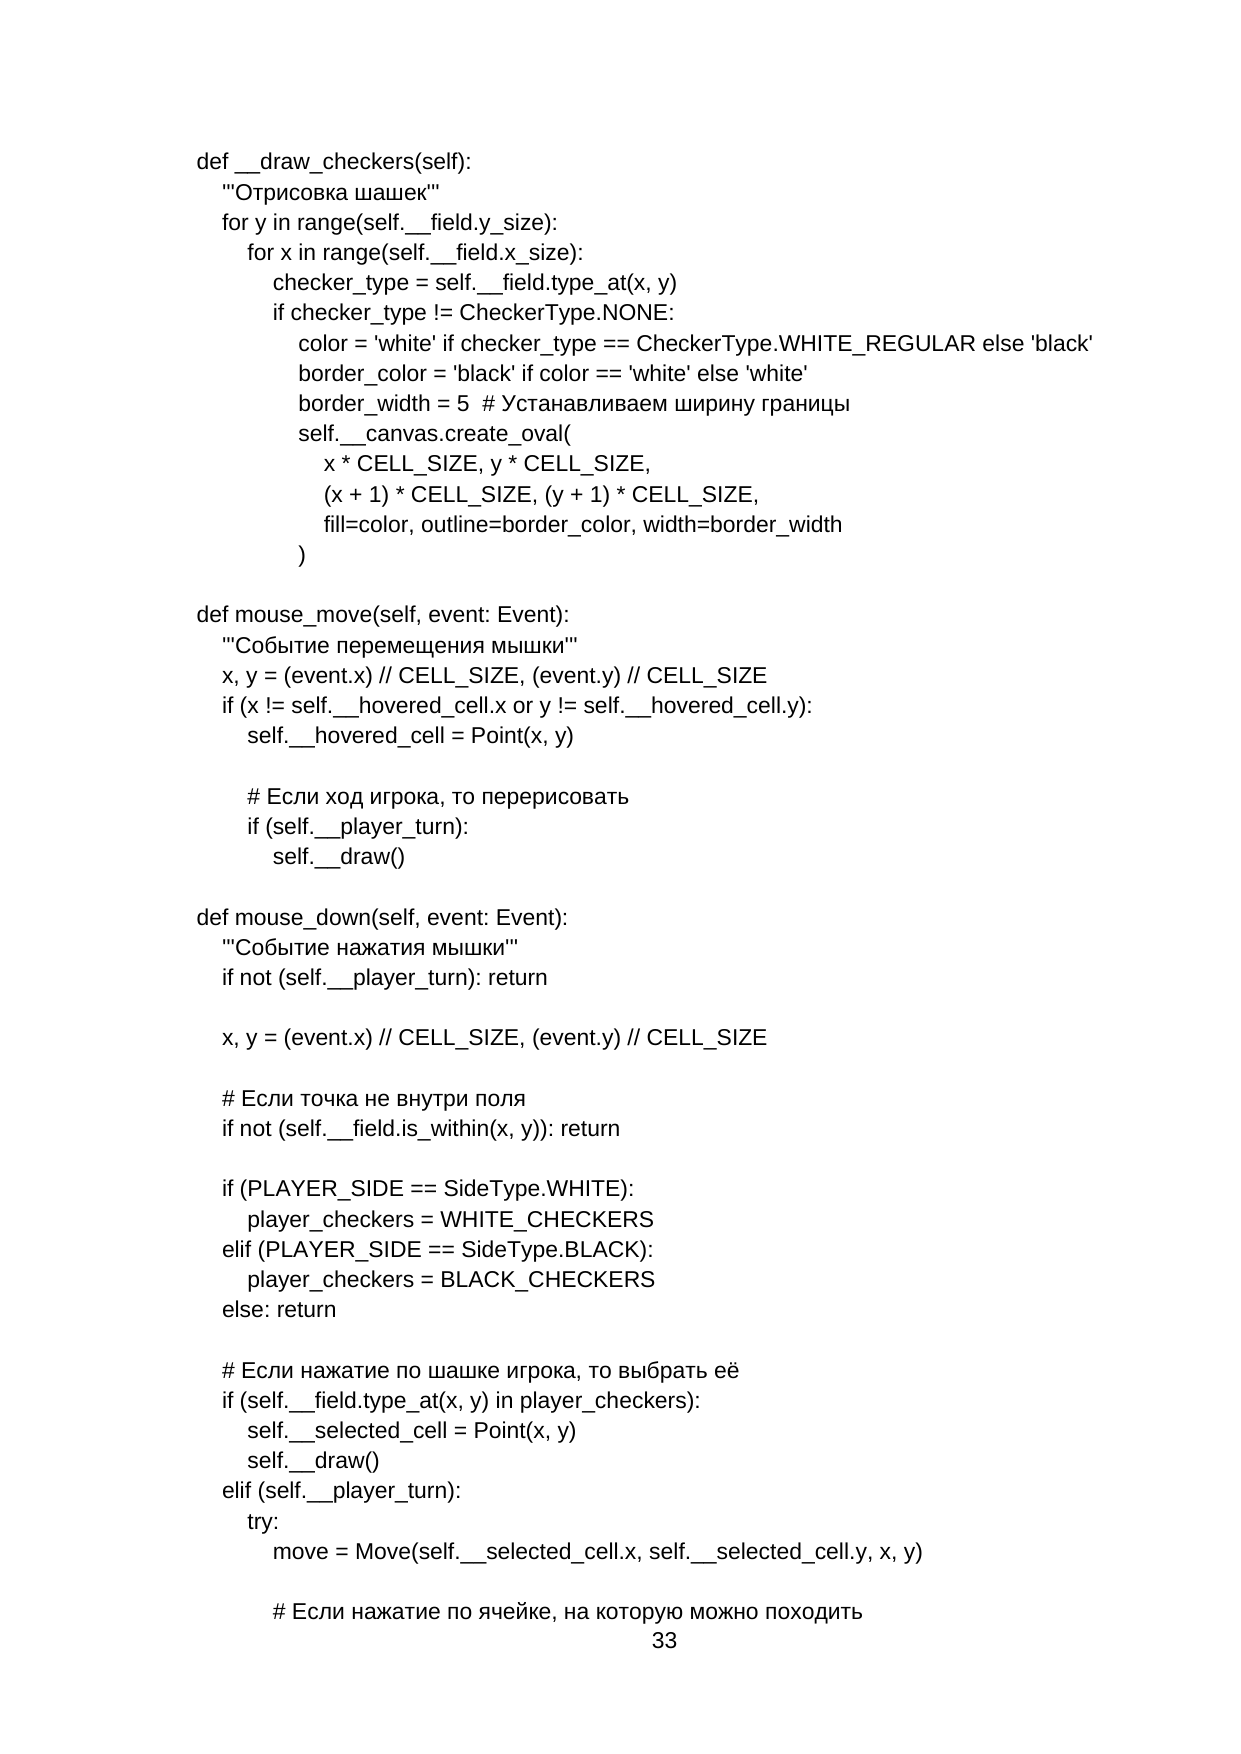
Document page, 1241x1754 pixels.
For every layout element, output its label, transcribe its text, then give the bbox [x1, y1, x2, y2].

text self.__hovered_cell = Point(x, y) [177, 722, 1152, 749]
text ) [177, 541, 1152, 567]
text # Если точка не внутри поля [177, 1085, 1152, 1111]
text (x + 1) * CELL_SIZE, (y + 1) * CELL_SIZE, [177, 481, 1152, 507]
text try: [177, 1508, 1152, 1534]
text fill=color, outline=border_color, width=border_width [177, 511, 1152, 537]
text border_width = 5 # Устанавливаем ширину границы [177, 390, 1152, 416]
text if checker_type != CheckerType.NONE: [177, 299, 1152, 326]
text '''Событие нажатия мышки''' [177, 934, 1152, 960]
text player_checkers = WHITE_CHECKERS [177, 1206, 1152, 1232]
text border_color = 'black' if color == 'white' else 'white' [177, 360, 1152, 386]
text move = Move(self.__selected_cell.x, self.__selected_cell.y, x, y) [177, 1538, 1152, 1564]
text if not (self.__field.is_within(x, y)): return [177, 1115, 1152, 1141]
text '''Событие перемещения мышки''' [177, 632, 1152, 658]
text def __draw_checkers(self): [177, 148, 1152, 175]
text if (self.__field.type_at(x, y) in player_checkers): [177, 1387, 1152, 1413]
text elif (PLAYER_SIDE == SideType.BLACK): [177, 1236, 1152, 1262]
text self.__draw() [177, 1447, 1152, 1474]
text player_checkers = BLACK_CHECKERS [177, 1266, 1152, 1292]
text color = 'white' if checker_type == CheckerType.WHITE_REGULAR else 'black' [177, 329, 1152, 356]
text if not (self.__player_turn): return [177, 964, 1152, 990]
text if (x != self.__hovered_cell.x or y != self.__hovered_cell.y): [177, 692, 1152, 718]
text self.__draw() [177, 843, 1152, 869]
text def mouse_down(self, event: Event): [177, 903, 1152, 930]
text for x in range(self.__field.x_size): [177, 239, 1152, 265]
text '''Отрисовка шашек''' [177, 178, 1152, 205]
text if (self.__player_turn): [177, 813, 1152, 839]
text x, y = (event.x) // CELL_SIZE, (event.y) // CELL_SIZE [177, 662, 1152, 688]
text x, y = (event.x) // CELL_SIZE, (event.y) // CELL_SIZE [177, 1024, 1152, 1051]
text def mouse_move(self, event: Event): [177, 601, 1152, 628]
text # Если нажатие по ячейке, на которую можно походить [177, 1598, 1152, 1625]
text elif (self.__player_turn): [177, 1477, 1152, 1504]
text checker_type = self.__field.type_at(x, y) [177, 269, 1152, 296]
text # Если ход игрока, то перерисовать [177, 783, 1152, 809]
text self.__canvas.create_oval( [177, 420, 1152, 447]
text if (PLAYER_SIDE == SideType.WHITE): [177, 1175, 1152, 1202]
text x * CELL_SIZE, y * CELL_SIZE, [177, 450, 1152, 477]
text self.__selected_cell = Point(x, y) [177, 1417, 1152, 1443]
text # Если нажатие по шашке игрока, то выбрать её [177, 1357, 1152, 1383]
text else: return [177, 1296, 1152, 1323]
text for y in range(self.__field.y_size): [177, 209, 1152, 235]
